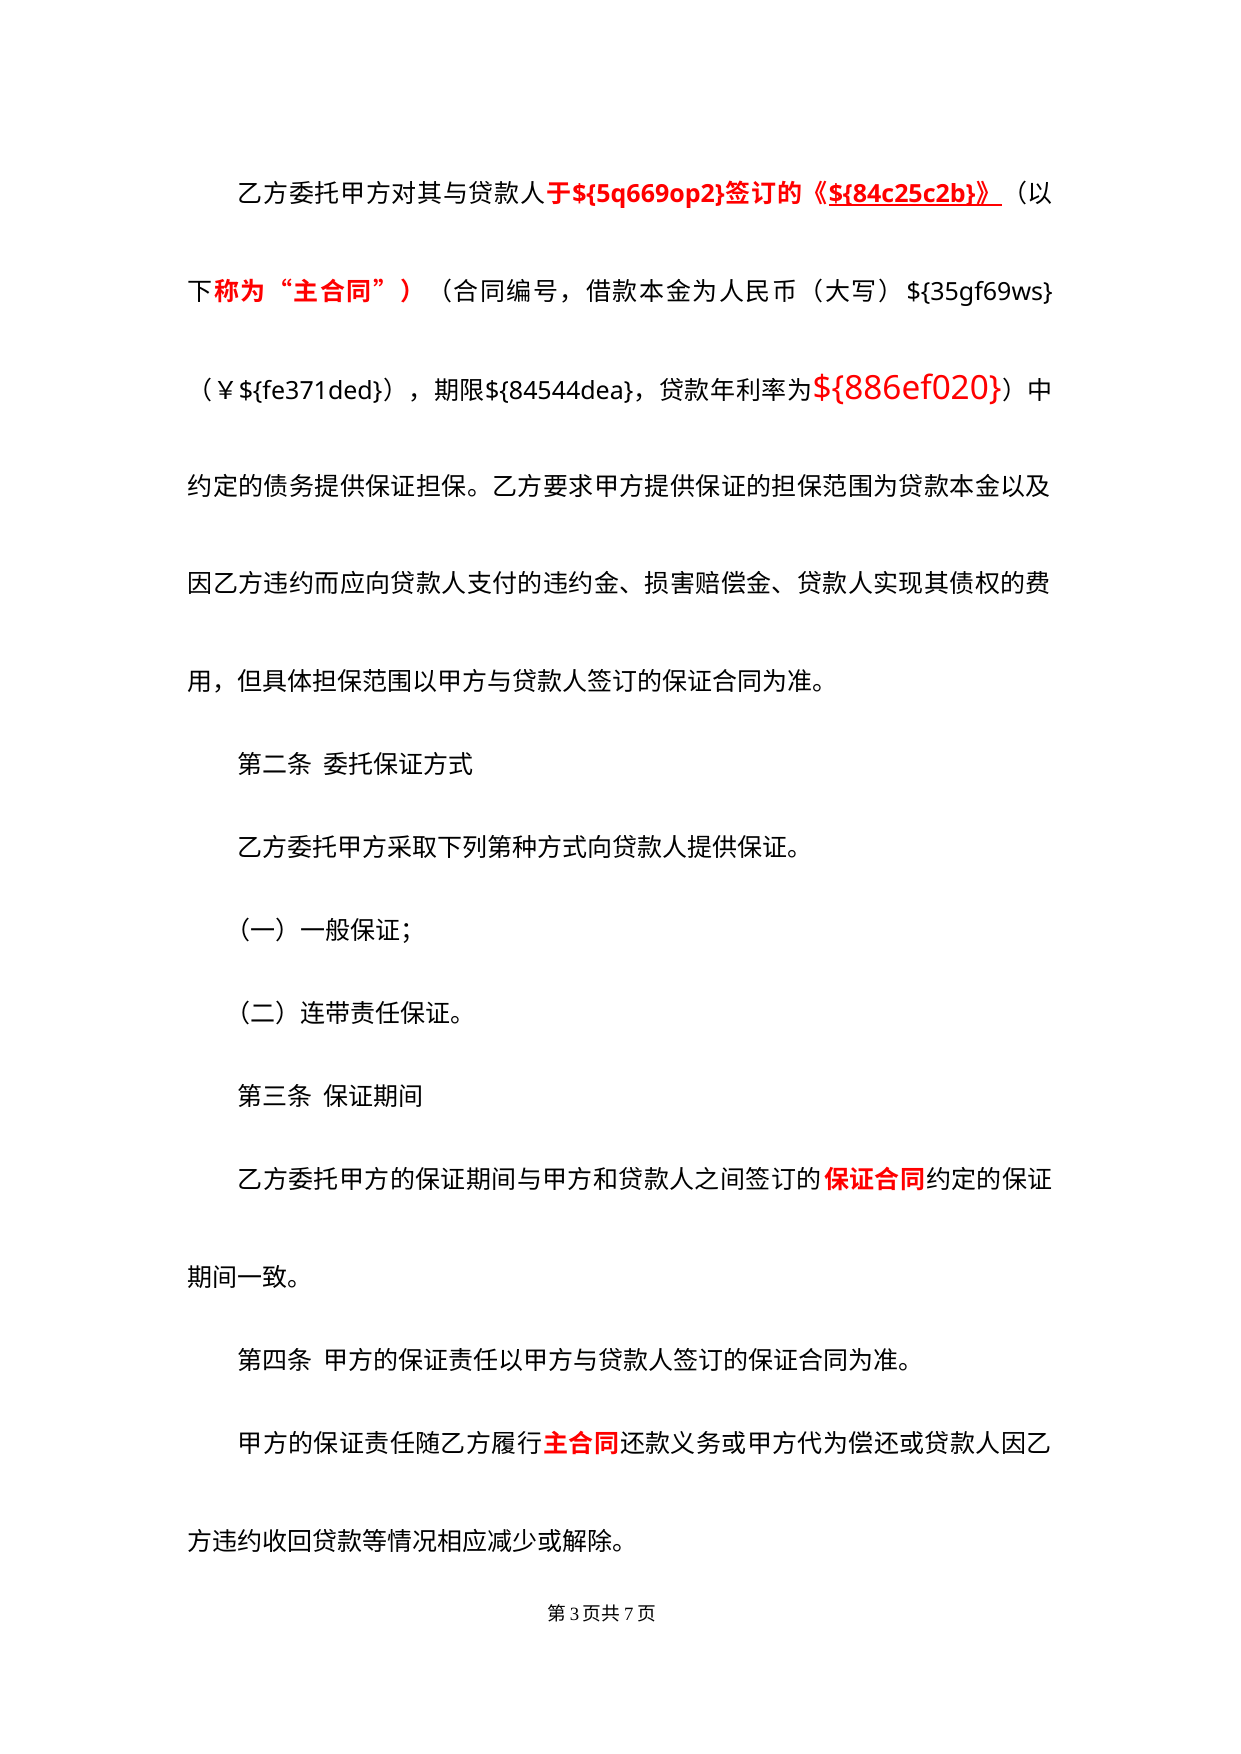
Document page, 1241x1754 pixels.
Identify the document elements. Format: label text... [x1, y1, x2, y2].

text 乙方委托甲方的保证期间与甲方和贷款人之间签订的保证合同约定的保证期间一致。 [187, 1145, 1053, 1308]
text （一）一般保证； [187, 896, 1053, 961]
text （二）连带责任保证。 [187, 979, 1053, 1044]
text 第三条 保证期间 [187, 1062, 1053, 1127]
text 甲方的保证责任随乙方履行主合同还款义务或甲方代为偿还或贷款人因乙方违约收回贷款等情况相应减少或解除。 [187, 1409, 1053, 1572]
text 第二条 委托保证方式 [187, 730, 1053, 795]
text 第四条 甲方的保证责任以甲方与贷款人签订的保证合同为准。 [187, 1326, 1053, 1391]
text 乙方委托甲方对其与贷款人于${5q669op2}签订的《${84c25c2b}》（以下称为“主合同”）（合同编号，借款本金为人民币（大写）${35gf69ws}（￥${fe371ded}），期限${84544dea}，贷款年利率为${886ef020}）中约定的债务提供保证担保。乙方要求甲方提供保证的担保范围为贷款本金以及因乙方违约而应向贷款人支付的违约金、损害赔偿金、贷款人实现其债权的费用，但具体担保范围以甲方与贷款人签订的保证合同为准。 [187, 159, 1053, 712]
text 乙方委托甲方采取下列第种方式向贷款人提供保证。 [187, 813, 1053, 878]
